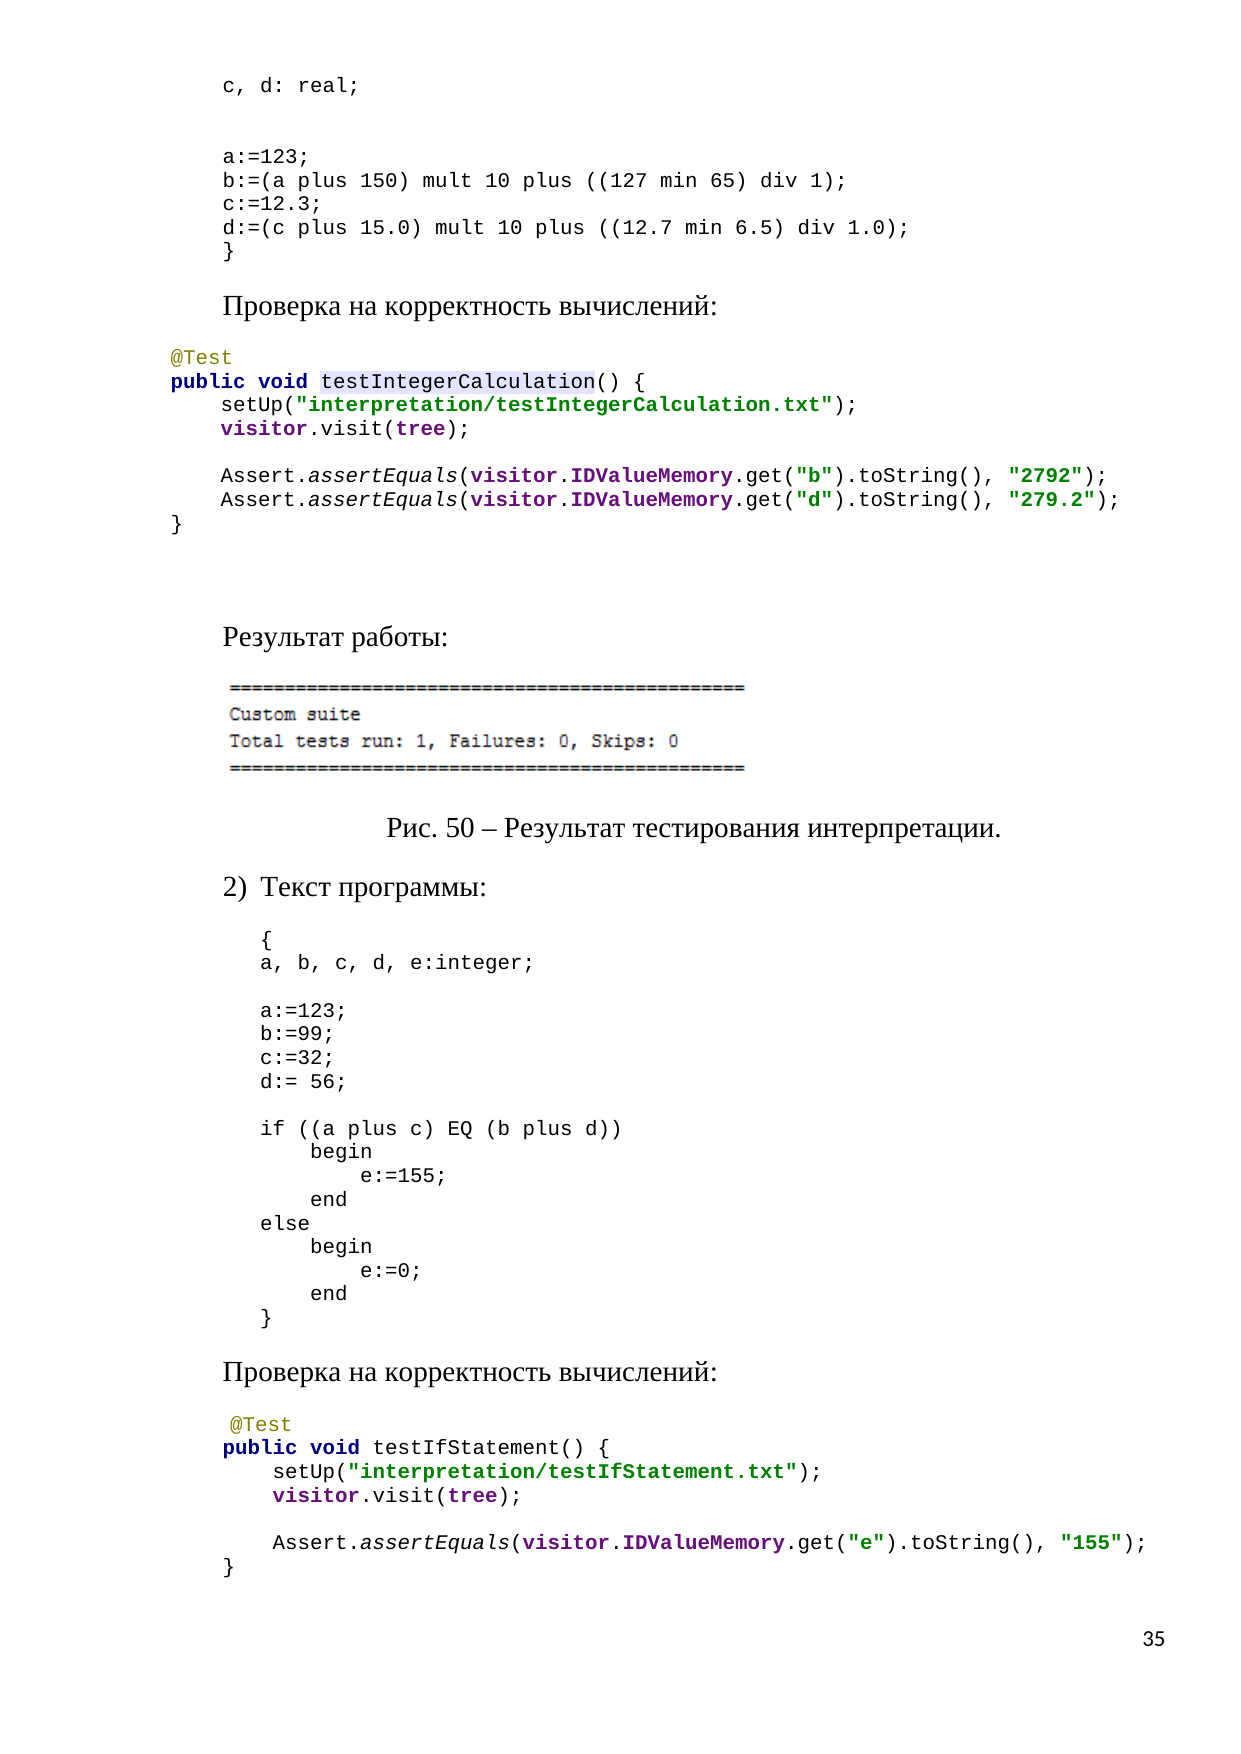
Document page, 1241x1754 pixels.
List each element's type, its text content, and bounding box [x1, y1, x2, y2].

list Текст программы: [223, 869, 1165, 903]
text Проверка на корректность вычислений: [222, 288, 1165, 321]
text { a, b, c, d, e:integer; a:=123; b:=99; c:=32; d:= 56; if ((a plus c) EQ (b plus d)) begin e:=155; end else begin e:=0; end } [260, 929, 1165, 1331]
text Рис. 50 – Результат тестирования интерпретации. [149, 810, 1165, 843]
text Результат работы: [222, 619, 1165, 653]
text @Test public void testIntegerCalculation() { setUp("interpretation/testIntegerCalculation.txt"); visitor.visit(tree); Assert.assertEquals(visitor.IDValueMemory.get("b").toString(), "2792"); Assert.assertEquals(visitor.IDValueMemory.get("d").toString(), "279.2"); } [170, 347, 1165, 536]
text Проверка на корректность вычислений: [222, 1354, 1165, 1388]
picture [222, 678, 759, 785]
